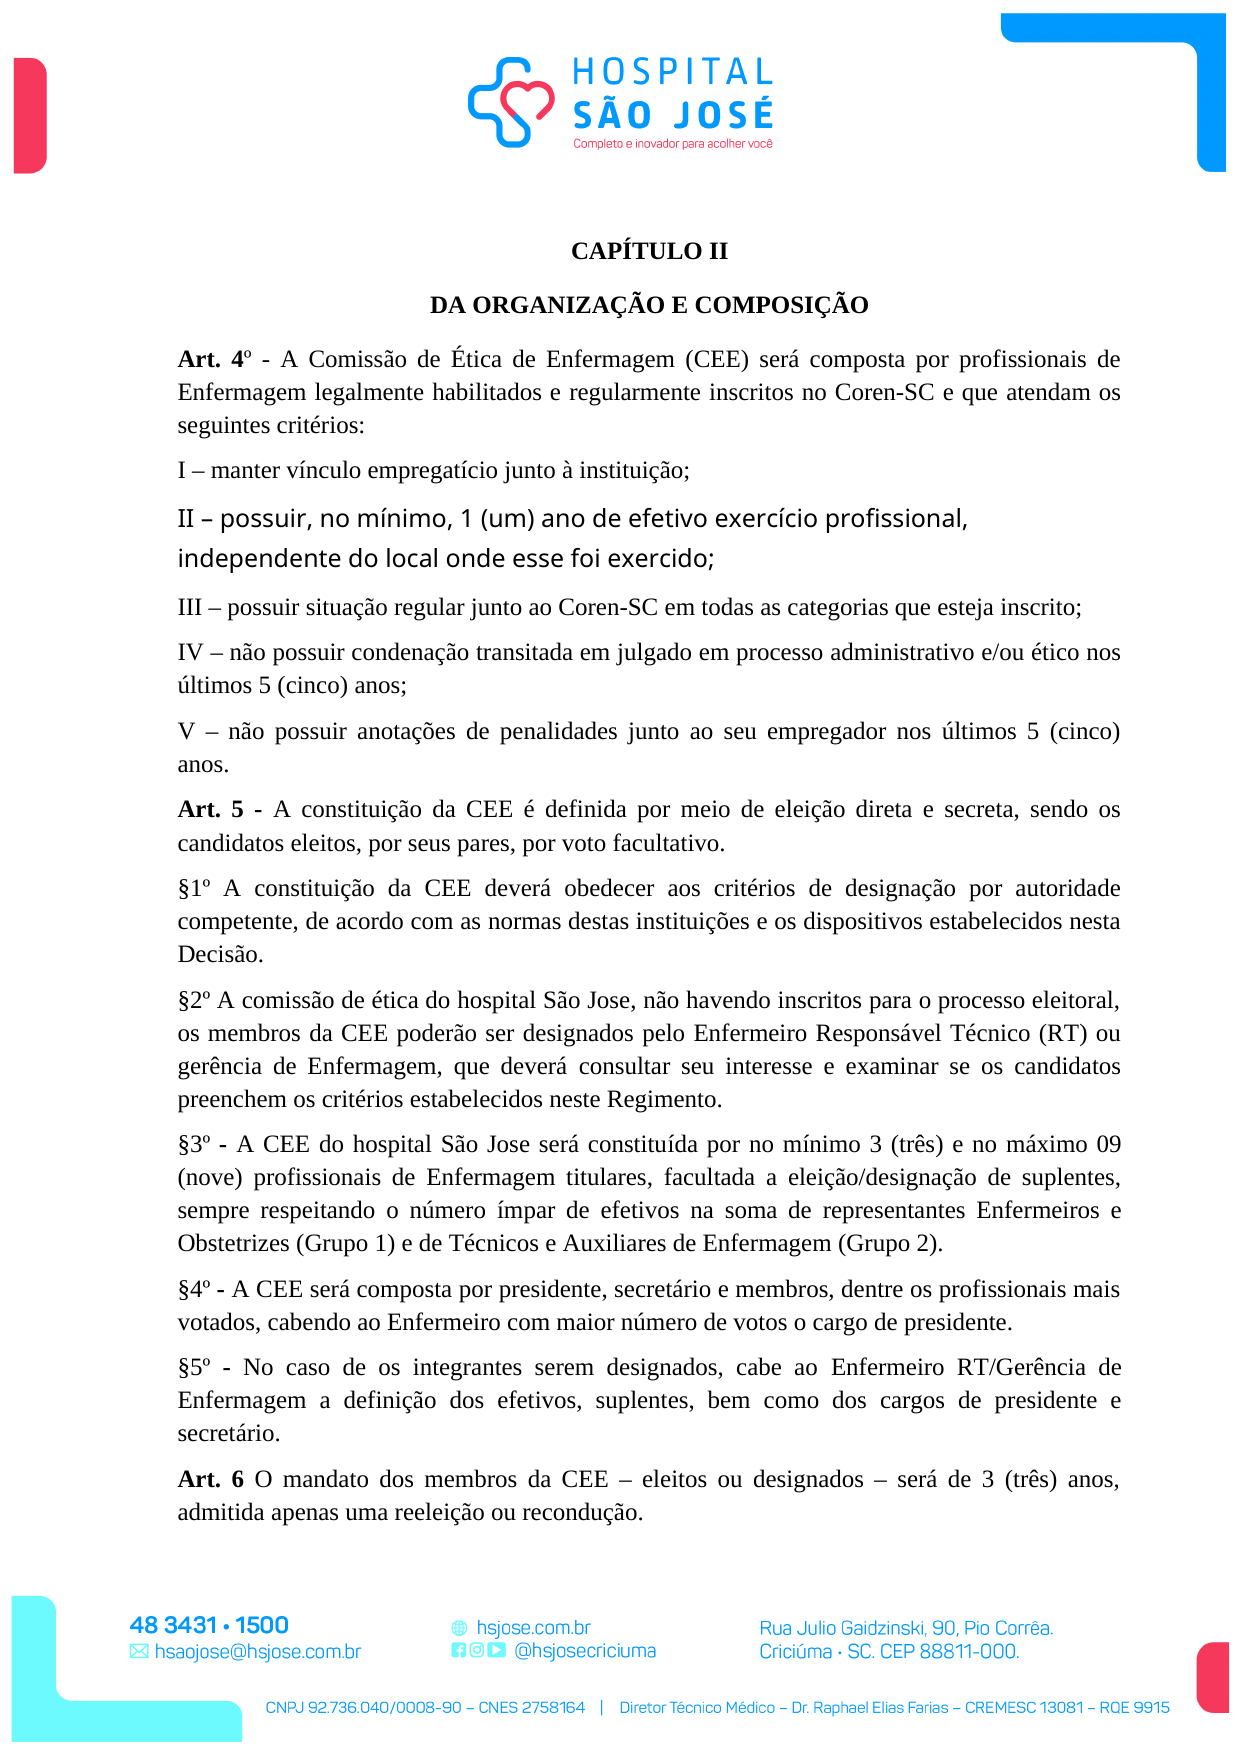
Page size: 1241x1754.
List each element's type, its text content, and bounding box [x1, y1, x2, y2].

text I – manter vínculo empregatício junto à instituição; [177, 456, 1122, 484]
text §4º - A CEE será composta por presidente, secretário e membros, dentre os profissionais mais votados, cabendo ao Enfermeiro com maior número de votos o cargo de presidente. [177, 1274, 1122, 1336]
text III – possuir situação regular junto ao Coren-SC em todas as categorias que esteja inscrito; [177, 592, 1122, 621]
text II – possuir, no mínimo, 1 (um) ano de efetivo exercício profissional, independente do local onde esse foi exercido; [177, 501, 1122, 574]
text §5º - No caso de os integrantes serem designados, cabe ao Enfermeiro RT/Gerência de Enfermagem a definição dos efetivos, suplentes, bem como dos cargos de presidente e secretário. [177, 1352, 1122, 1447]
text §1º A constituição da CEE deverá obedecer aos critérios de designação por autoridade competente, de acordo com as normas destas instituições e os dispositivos estabelecidos nesta Decisão. [177, 873, 1122, 968]
text §2º A comissão de ética do hospital São Jose, não havendo inscritos para o processo eleitoral, os membros da CEE poderão ser designados pelo Enfermeiro Responsável Técnico (RT) ou gerência de Enfermagem, que deverá consultar seu interesse e examinar se os candidatos preenchem os critérios estabelecidos neste Regimento. [177, 985, 1122, 1112]
text DA ORGANIZAÇÃO E COMPOSIÇÃO [177, 290, 1122, 319]
picture [11, 1581, 1230, 1742]
text CAPÍTULO II [177, 236, 1122, 265]
text IV – não possuir condenação transitada em julgado em processo administrativo e/ou ético nos últimos 5 (cinco) anos; [177, 637, 1122, 699]
picture [13, 13, 1227, 194]
text V – não possuir anotações de penalidades junto ao seu empregador nos últimos 5 (cinco) anos. [177, 716, 1122, 778]
text Art. 5 - A constituição da CEE é definida por meio de eleição direta e secreta, sendo os candidatos eleitos, por seus pares, por voto facultativo. [177, 794, 1122, 856]
text Art. 6 O mandato dos membros da CEE – eleitos ou designados – será de 3 (três) anos, admitida apenas uma reeleição ou recondução. [177, 1464, 1122, 1526]
text §3º - A CEE do hospital São Jose será constituída por no mínimo 3 (três) e no máximo 09 (nove) profissionais de Enfermagem titulares, facultada a eleição/designação de suplentes, sempre respeitando o número ímpar de efetivos na soma de representantes Enfermeiros e Obstetrizes (Grupo 1) e de Técnicos e Auxiliares de Enfermagem (Grupo 2). [177, 1129, 1122, 1257]
text Art. 4º - A Comissão de Ética de Enfermagem (CEE) será composta por profissionais de Enfermagem legalmente habilitados e regularmente inscritos no Coren-SC e que atendam os seguintes critérios: [177, 344, 1122, 439]
